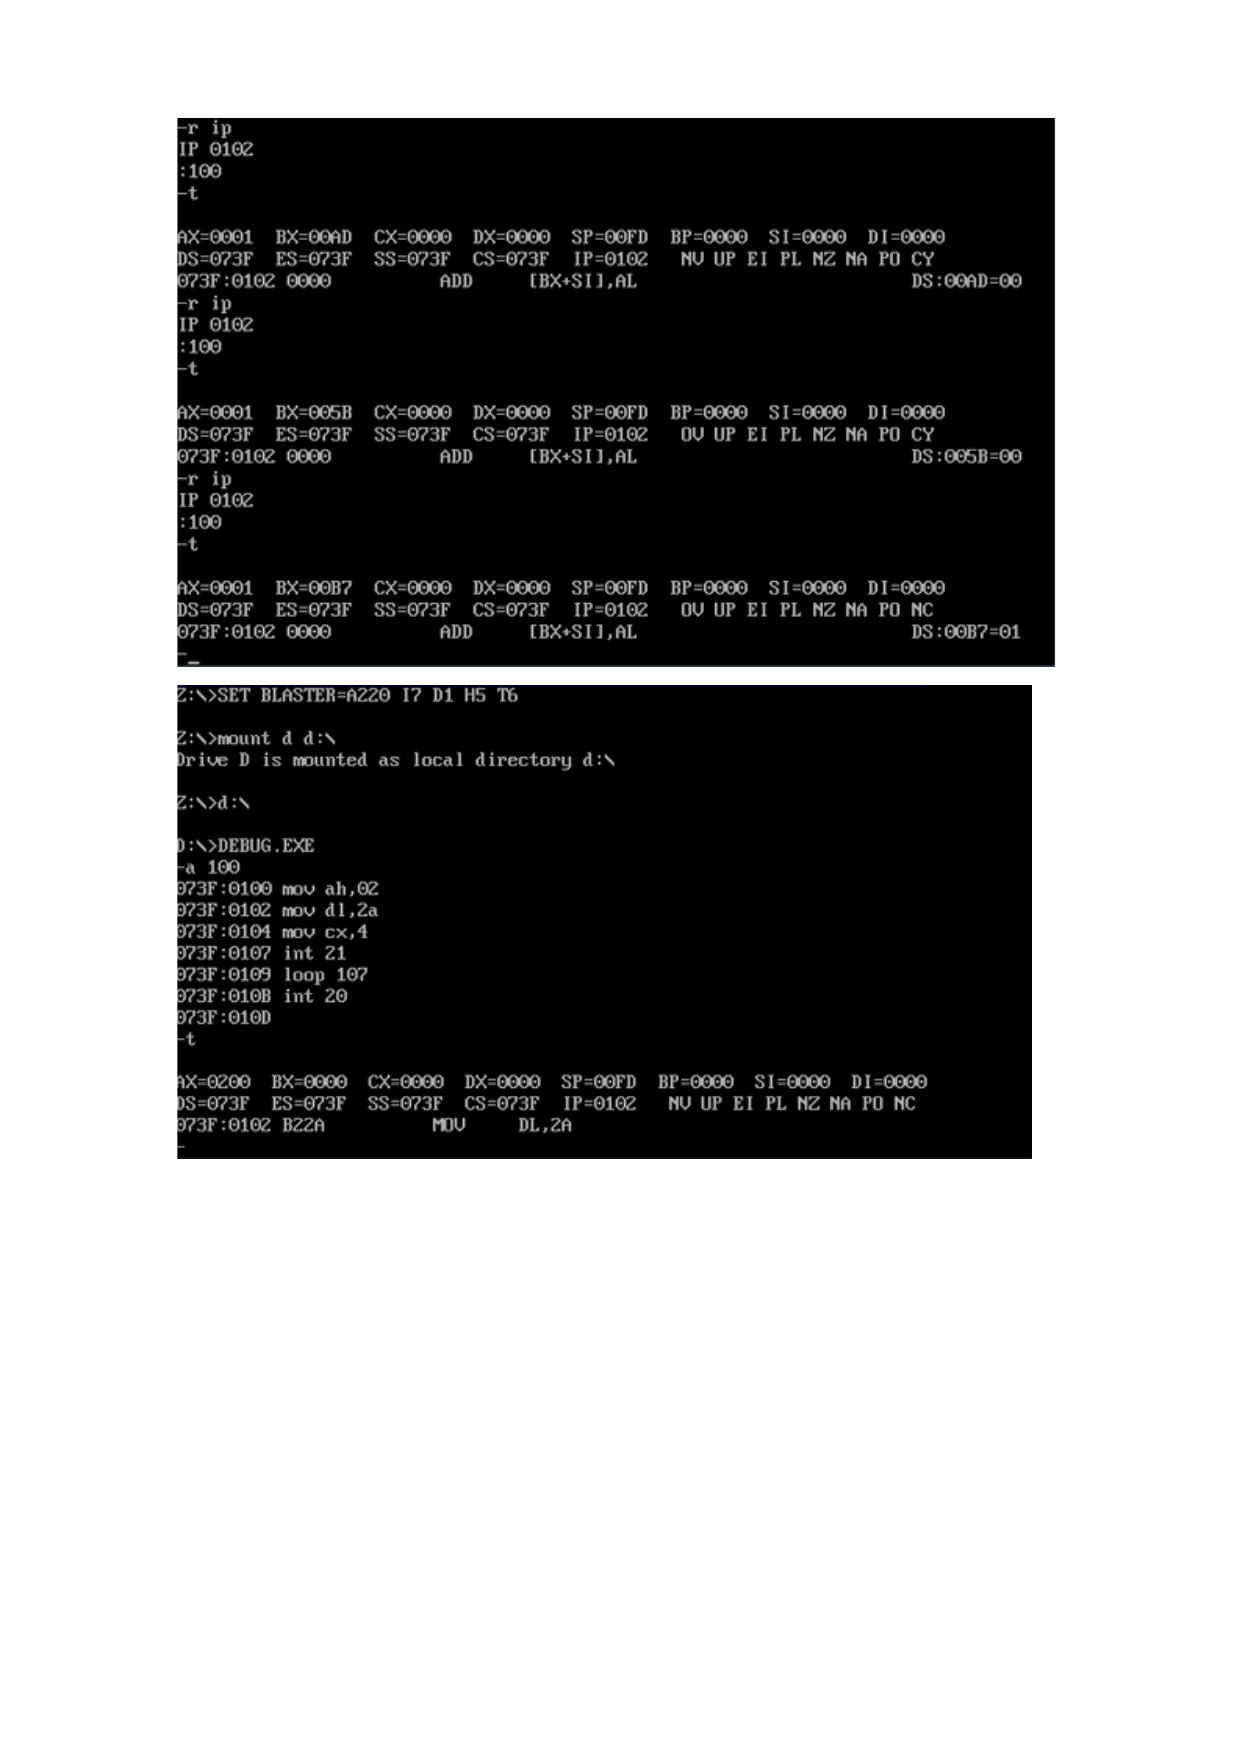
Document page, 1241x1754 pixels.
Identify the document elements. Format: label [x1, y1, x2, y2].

picture [177, 118, 1056, 667]
picture [177, 685, 1032, 1159]
